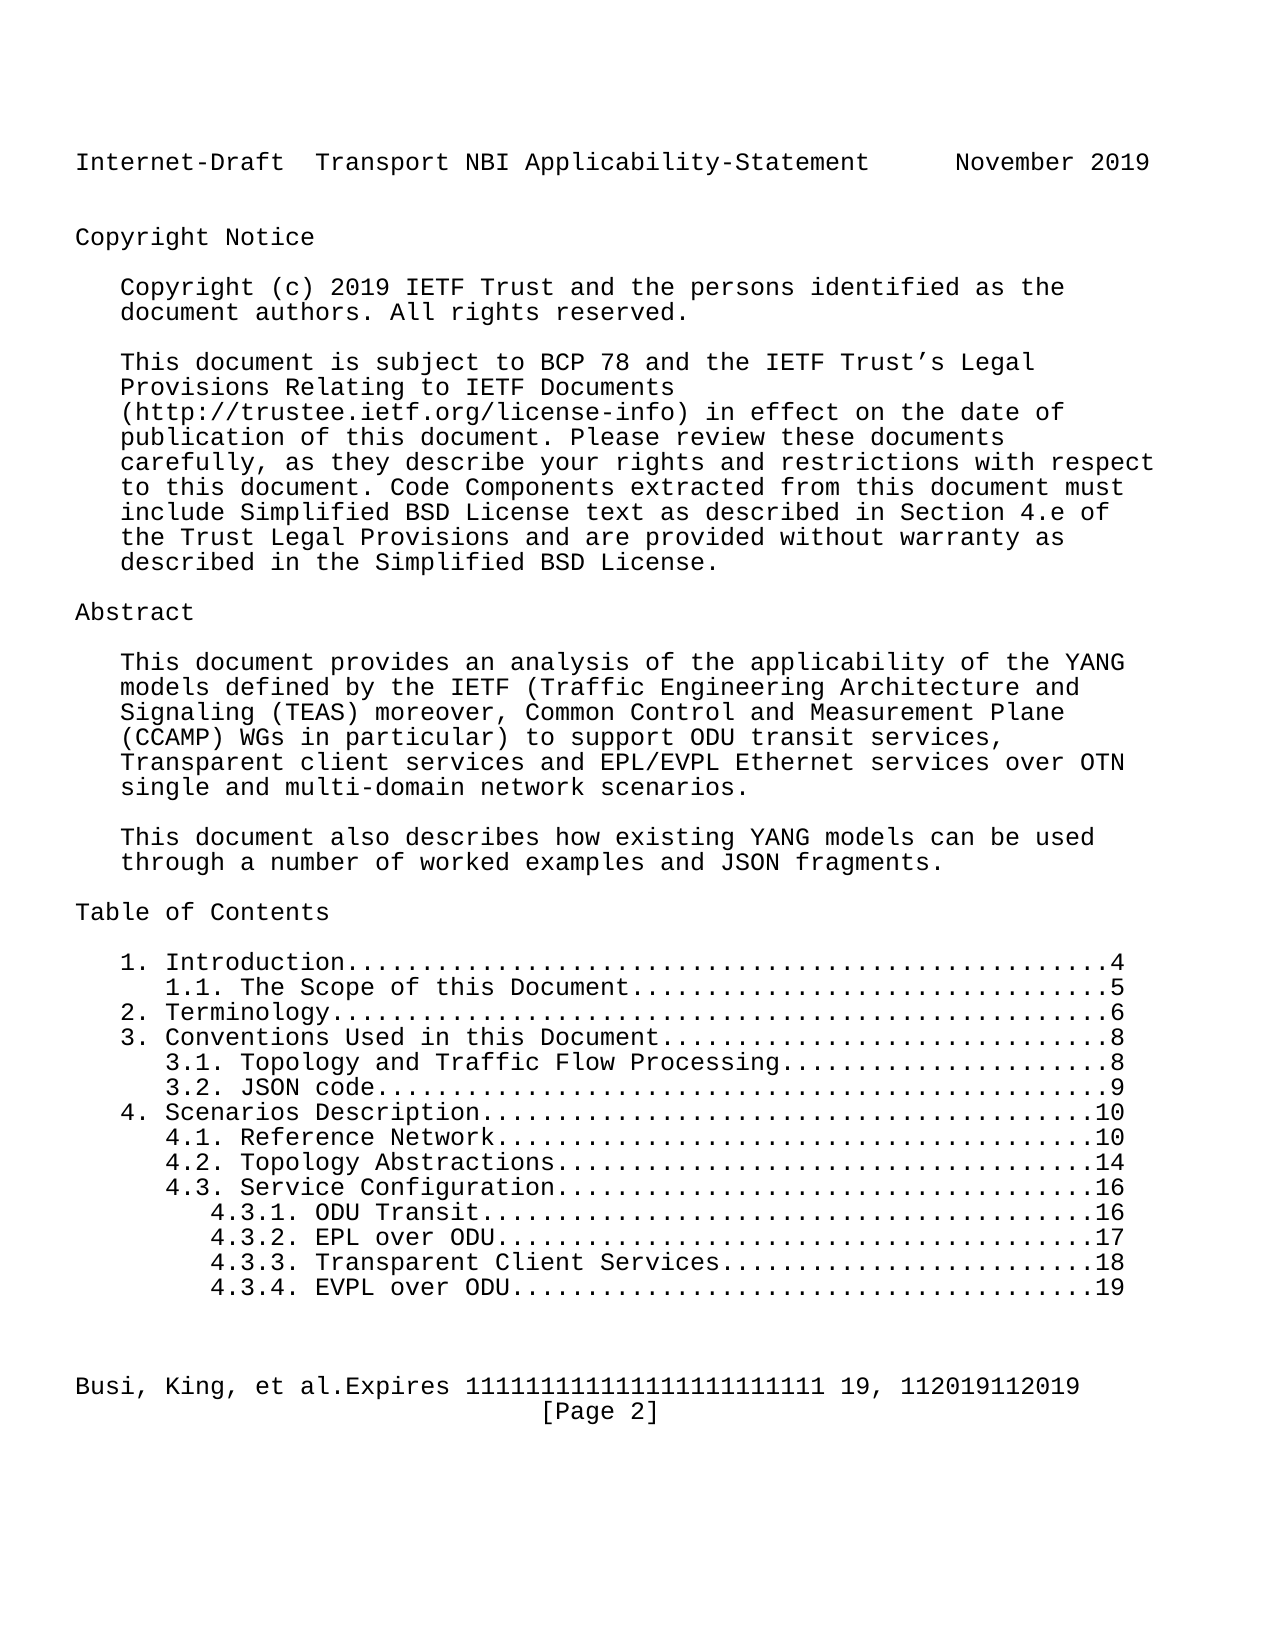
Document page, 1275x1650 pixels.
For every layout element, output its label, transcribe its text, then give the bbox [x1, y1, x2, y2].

text 1.1. The Scope of this Document 5 [165, 975, 1155, 1000]
text 1. Introduction 4 [120, 950, 1155, 975]
text 4.3.1. ODU Transit 16 [210, 1200, 1155, 1225]
text Copyright (c) 2019 IETF Trust and the persons identified as the document authors. All rights reserved. [120, 275, 1155, 325]
text This document is subject to BCP 78 and the IETF Trust’s Legal Provisions Relating to IETF Documents (http://trustee.ietf.org/license-info) in effect on the date of publication of this document. Please review these documents carefully, as they describe your rights and restrictions with respect to this document. Code Components extracted from this document must include Simplified BSD License text as described in Section 4.e of the Trust Legal Provisions and are provided without warranty as described in the Simplified BSD License. [120, 350, 1155, 575]
text 3. Conventions Used in this Document 8 [120, 1025, 1155, 1050]
text 3.2. JSON code 9 [165, 1075, 1155, 1100]
text Copyright Notice [75, 225, 1155, 250]
text 4.2. Topology Abstractions 14 [165, 1150, 1155, 1175]
text This document also describes how existing YANG models can be used through a number of worked examples and JSON fragments. [120, 825, 1155, 875]
text Table of Contents [75, 900, 1155, 925]
text Abstract [75, 600, 1155, 625]
text 4.3. Service Configuration 16 [165, 1175, 1155, 1200]
text 2. Terminology 6 [120, 1000, 1155, 1025]
text 4.3.2. EPL over ODU 17 [210, 1225, 1155, 1250]
text 4.1. Reference Network 10 [165, 1125, 1155, 1150]
text 3.1. Topology and Traffic Flow Processing 8 [165, 1050, 1155, 1075]
text 4. Scenarios Description 10 [120, 1100, 1155, 1125]
text 4.3.4. EVPL over ODU 19 [210, 1275, 1155, 1300]
text This document provides an analysis of the applicability of the YANG models defined by the IETF (Traffic Engineering Architecture and Signaling (TEAS) moreover, Common Control and Measurement Plane (CCAMP) WGs in particular) to support ODU transit services, Transparent client services and EPL/EVPL Ethernet services over OTN single and multi-domain network scenarios. [120, 650, 1155, 800]
text 4.3.3. Transparent Client Services 18 [210, 1250, 1155, 1275]
